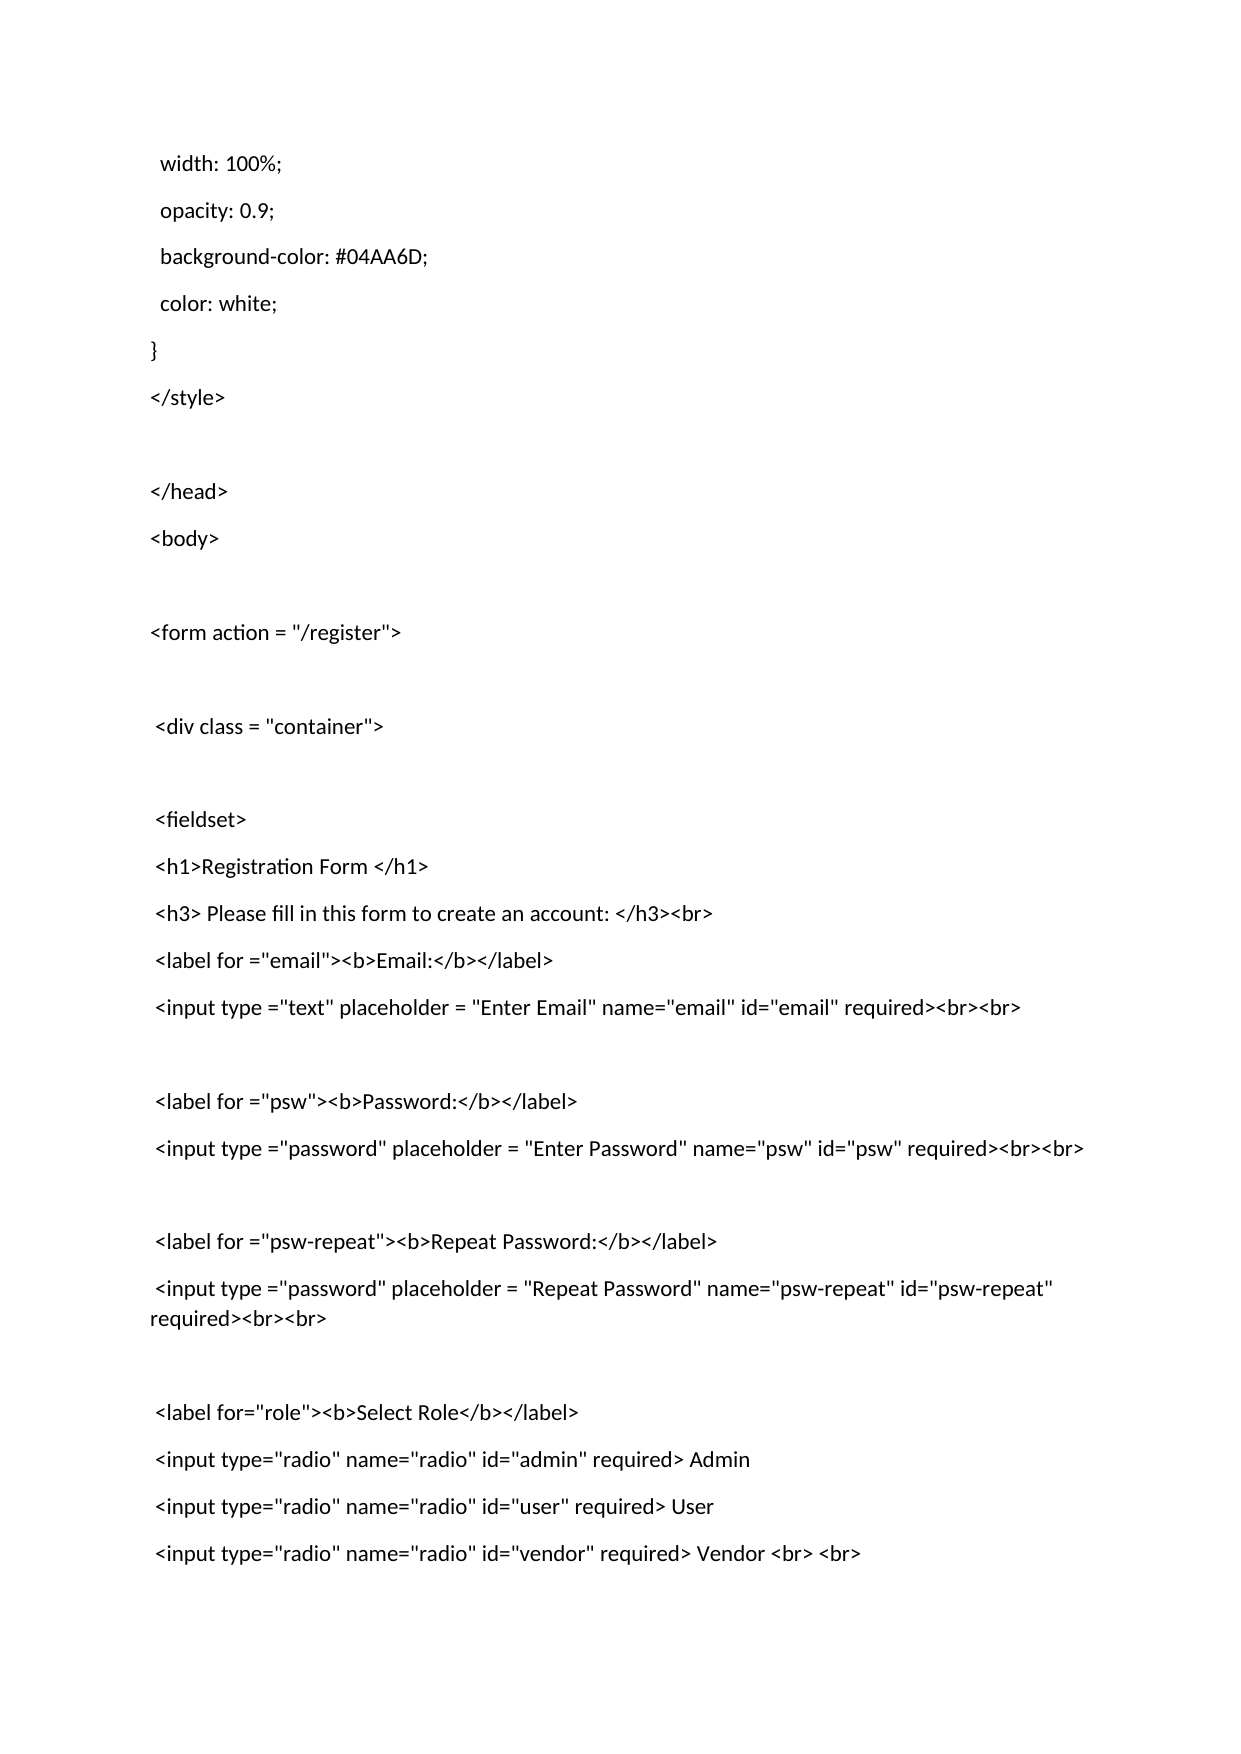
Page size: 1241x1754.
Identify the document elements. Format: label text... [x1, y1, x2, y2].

text <label for ="psw-repeat"><b>Repeat Password:</b></label> [155, 1227, 1096, 1256]
text opacity: 0.9; [160, 196, 1096, 224]
text <label for ="psw"><b>Password:</b></label> [155, 1087, 1096, 1115]
text background-color: #04AA6D; color: white; [160, 242, 430, 317]
text <input type="radio" name="radio" id="vendor" required> Vendor <br> <br> [155, 1539, 1096, 1567]
text </style> [150, 383, 1096, 411]
text <input type ="text" placeholder = "Enter Email" name="email" id="email" required><br><br> [155, 993, 1096, 1021]
text <label for="role"><b>Select Role</b></label> [155, 1398, 1096, 1426]
text <input type ="password" placeholder = "Enter Password" name="psw" id="psw" required><br><br> [155, 1134, 1096, 1162]
text <form action = "/register"> [150, 618, 1096, 646]
text <input type="radio" name="radio" id="admin" required> Admin [155, 1445, 1096, 1473]
text <fieldset> [155, 806, 1096, 833]
text <input type="radio" name="radio" id="user" required> User [155, 1492, 1096, 1520]
text } [150, 336, 1096, 364]
text width: 100%; [160, 149, 1096, 177]
text <div class = "container"> [155, 712, 1096, 740]
text <label for ="email"><b>Email:</b></label> [155, 946, 1096, 974]
text <h3> Please fill in this form to create an account: </h3><br> [155, 899, 1096, 927]
text </head> [150, 477, 1096, 505]
text <h1>Registration Form </h1> [155, 852, 1096, 881]
text <input type ="password" placeholder = "Repeat Password" name="psw-repeat" id="psw-repeat" required><br><br> [150, 1274, 1056, 1332]
text <body> [150, 524, 1096, 552]
